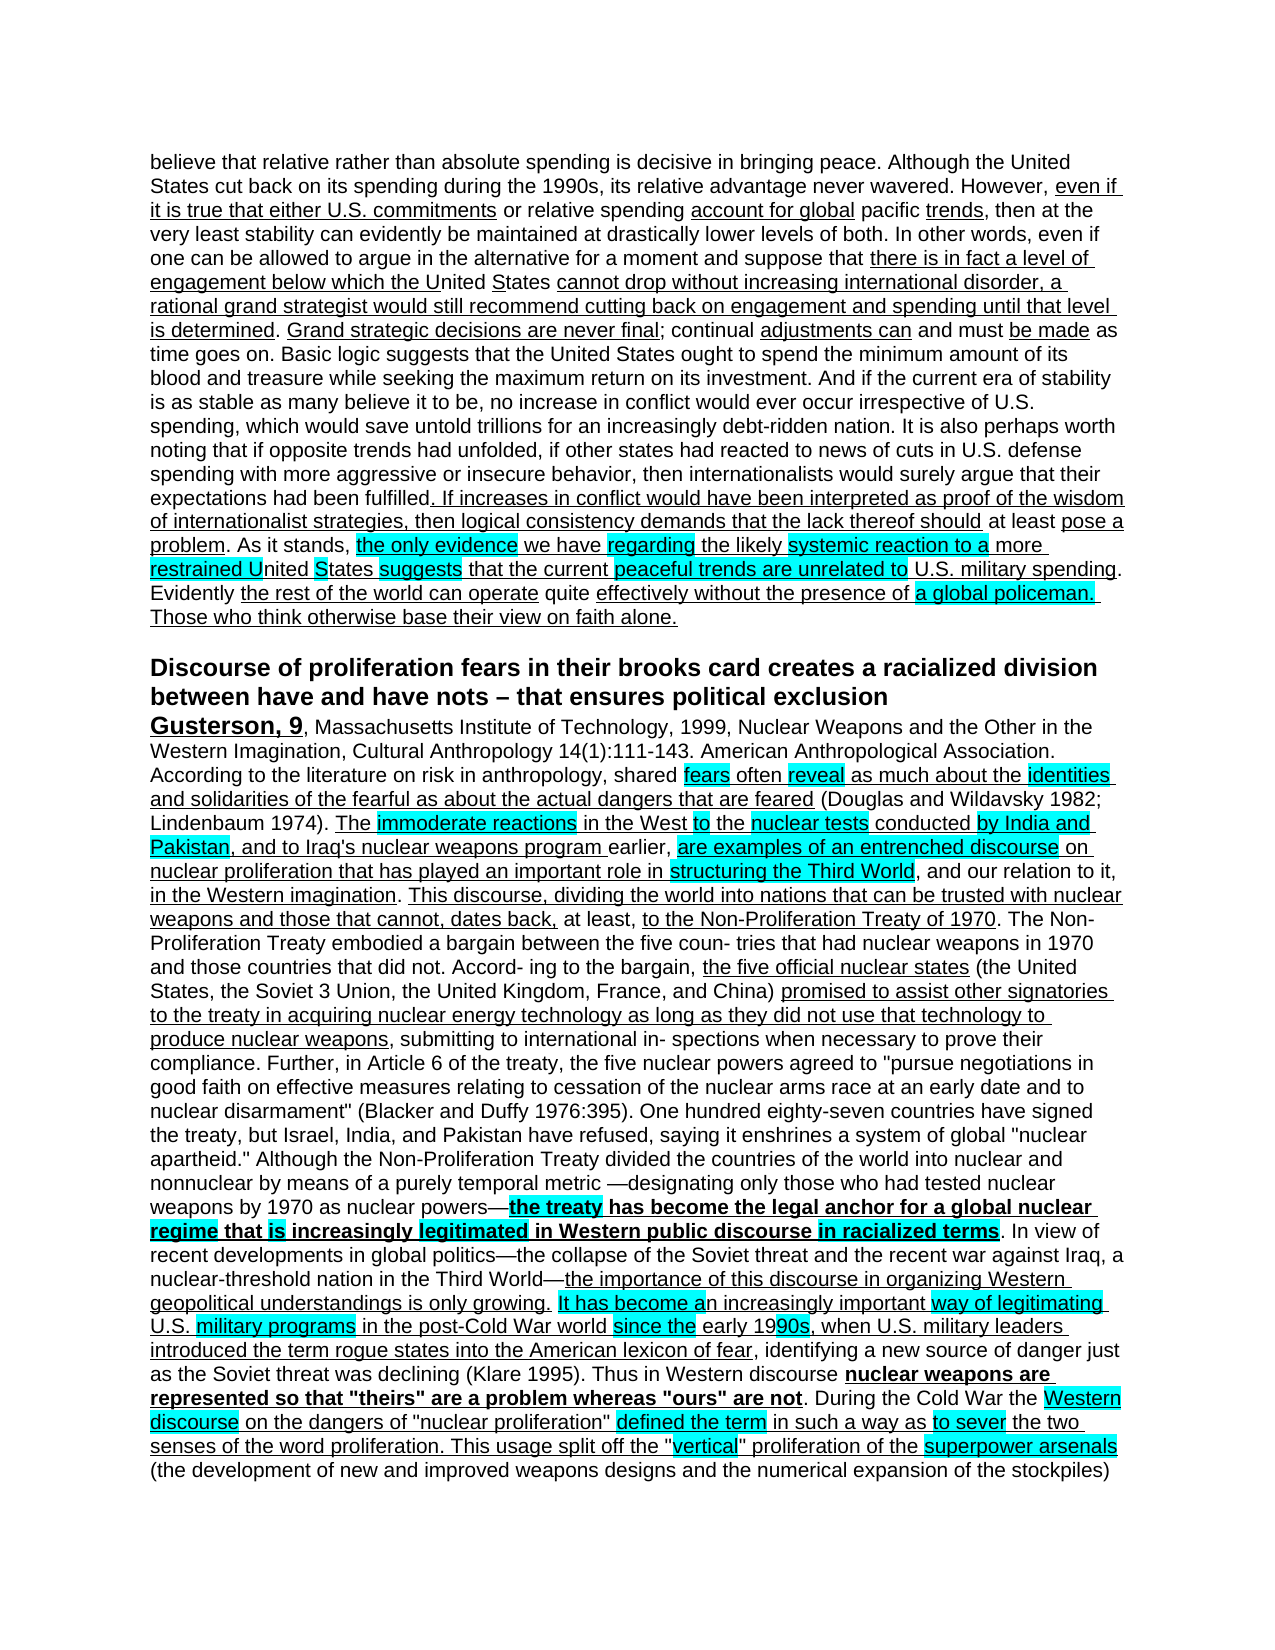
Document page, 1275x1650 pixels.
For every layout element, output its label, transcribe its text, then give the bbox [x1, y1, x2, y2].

text Discourse of proliferation fears in their brooks card creates a racialized division between have and have nots – that ensures political exclusion [150, 653, 1125, 711]
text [150, 150, 1125, 629]
text Gusterson, 9, Massachusetts Institute of Technology, 1999, Nuclear Weapons and the Other in the Western Imagination, Cultural Anthropology 14(1):111-143. American Anthropological Association. [150, 711, 1125, 763]
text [150, 763, 1125, 1482]
